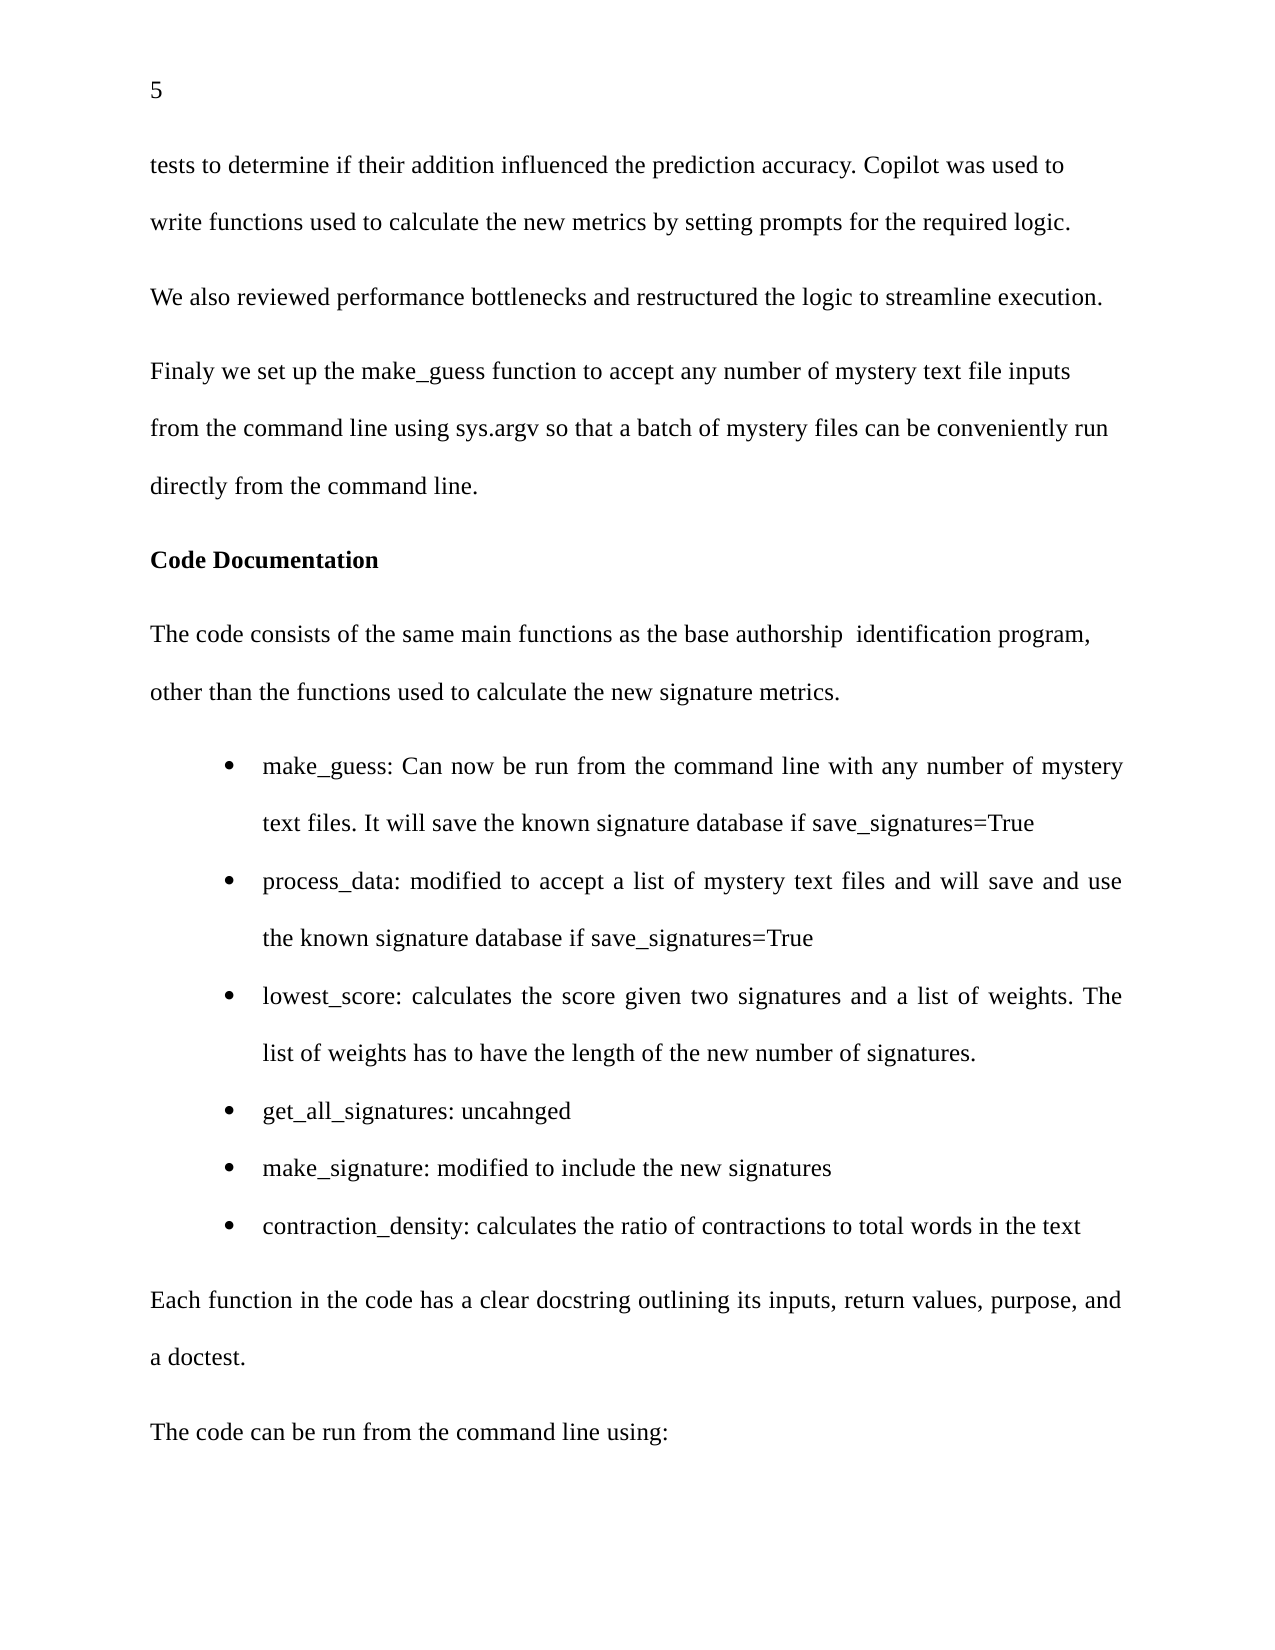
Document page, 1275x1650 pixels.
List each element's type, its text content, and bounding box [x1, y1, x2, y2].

list lowest_score: calculates the score given two signatures and a list of weights. The list of weights has to have the length of the new number of signatures. [225, 981, 1125, 1067]
list process_data: modified to accept a list of mystery text files and will save and use the known signature database if save_signatures=True [225, 866, 1125, 952]
text Each function in the code has a clear docstring outlining its inputs, return values, purpose, and a doctest. [150, 1285, 1125, 1371]
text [150, 150, 1125, 236]
text Finaly we set up the make_guess function to accept any number of mystery text file inputs from the command line using sys.argv so that a batch of mystery files can be conveniently run directly from the command line. [150, 356, 1125, 499]
list contraction_density: calculates the ratio of contractions to total words in the text [225, 1211, 1125, 1239]
text We also reviewed performance bottlenecks and restructured the logic to streamline execution. [150, 282, 1125, 310]
text The code can be run from the command line using: [150, 1417, 1125, 1445]
list make_guess: Can now be run from the command line with any number of mystery text files. It will save the known signature database if save_signatures=True [225, 751, 1125, 837]
list get_all_signatures: uncahnged [225, 1096, 1125, 1124]
text The code consists of the same main functions as the base authorship identification program, other than the functions used to calculate the new signature metrics. [150, 619, 1125, 705]
list make_signature: modified to include the new signatures [225, 1153, 1125, 1182]
text Code Documentation [150, 545, 1125, 574]
